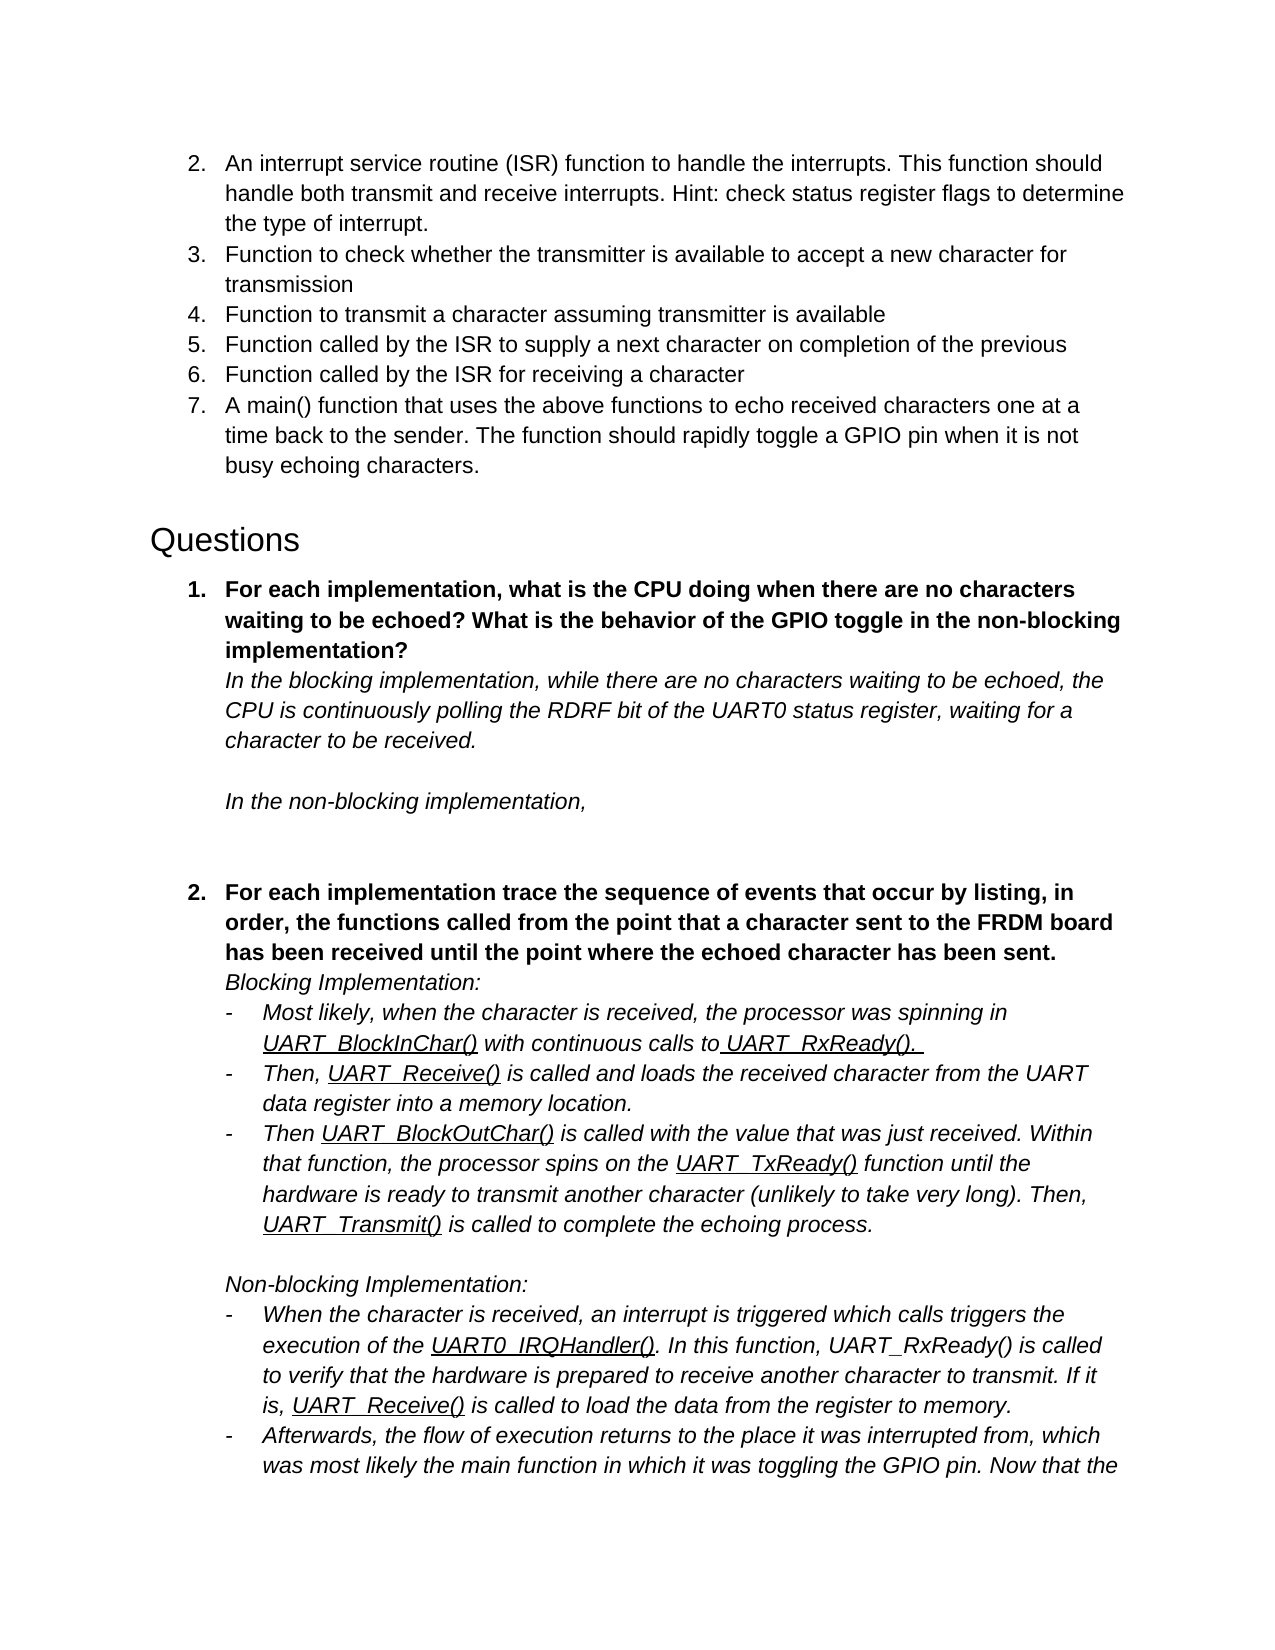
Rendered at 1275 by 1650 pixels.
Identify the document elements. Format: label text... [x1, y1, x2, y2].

list Then, UART_Receive() is called and loads the received character from the UART data register into a memory location. [225, 1060, 1125, 1116]
list An interrupt service routine (ISR) function to handle the interrupts. This function should handle both transmit and receive interrupts. Hint: check status register flags to determine the type of interrupt. [187, 150, 1125, 237]
list Most likely, when the character is received, the processor was spinning in UART_BlockInChar() with continuous calls to UART_RxReady(). [225, 999, 1125, 1056]
text In the blocking implementation, while there are no characters waiting to be echoed, the CPU is continuously polling the RDRF bit of the UART0 status register, waiting for a character to be received. [225, 667, 1125, 754]
subtitle Questions [150, 520, 1125, 558]
text Non-blocking Implementation: [225, 1271, 1125, 1298]
text Blocking Implementation: [225, 969, 1125, 996]
list Then UART_BlockOutChar() is called with the value that was just received. Within that function, the processor spins on the UART_TxReady() function until the hardware is ready to transmit another character (unlikely to take very long). Then, UART_Transmit() is called to complete the echoing process. [225, 1120, 1125, 1237]
list A main() function that uses the above functions to echo received characters one at a time back to the sender. The function should rapidly toggle a GPIO pin when it is not busy echoing characters. [187, 392, 1125, 478]
list When the character is received, an interrupt is triggered which calls triggers the execution of the UART0_IRQHandler(). In this function, UART_RxReady() is called to verify that the hardware is prepared to receive another character to transmit. If it is, UART_Receive() is called to load the data from the register to memory. [225, 1301, 1125, 1418]
text In the non-blocking implementation, [225, 788, 1125, 814]
list For each implementation, what is the CPU doing when there are no characters waiting to be echoed? What is the behavior of the GPIO toggle in the non-blocking implementation? [187, 576, 1125, 663]
list Function called by the ISR to supply a next character on completion of the previous [187, 331, 1125, 358]
list Function called by the ISR for receiving a character [187, 361, 1125, 388]
list Function to transmit a character assuming transmitter is available [187, 301, 1125, 327]
list Function to check whether the transmitter is available to accept a new character for transmission [187, 241, 1125, 297]
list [225, 1422, 1125, 1479]
list For each implementation trace the sequence of events that occur by listing, in order, the functions called from the point that a character sent to the FRDM board has been received until the point where the echoed character has been sent. [187, 878, 1125, 965]
